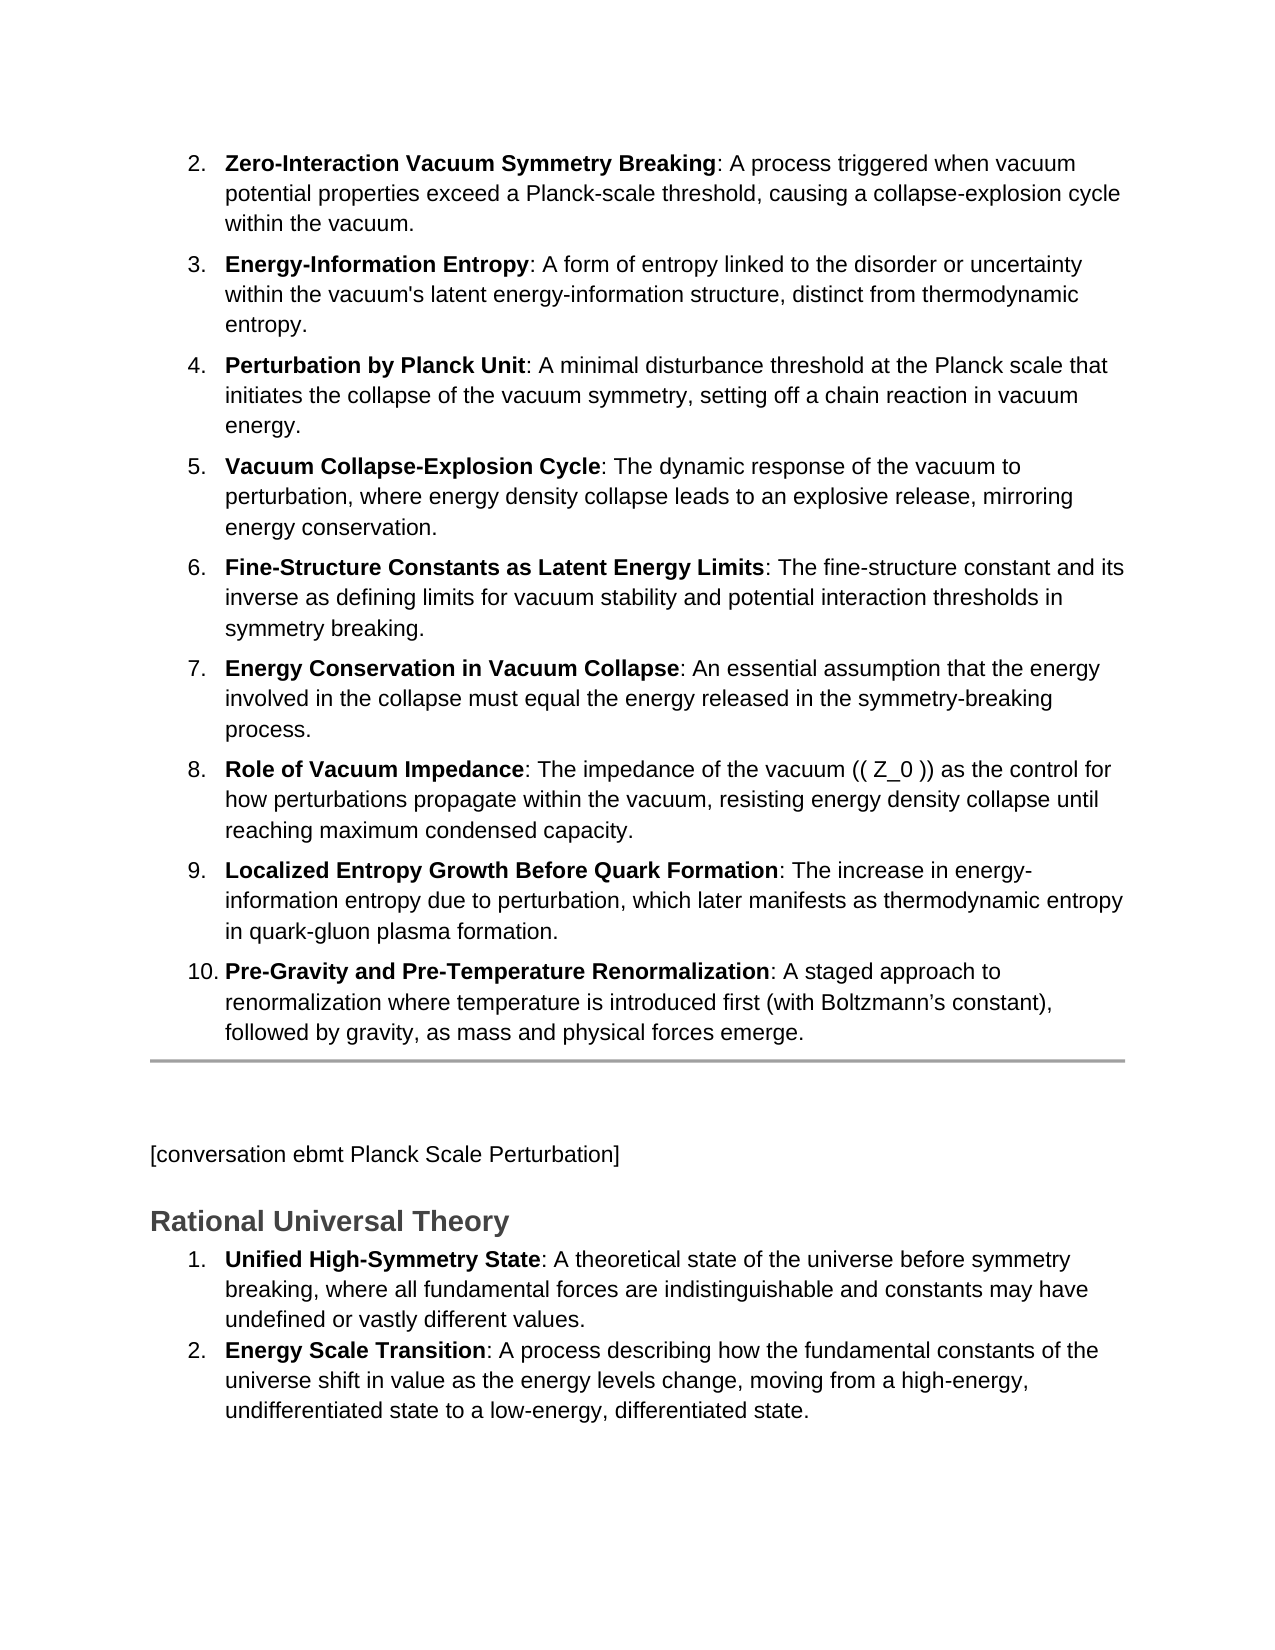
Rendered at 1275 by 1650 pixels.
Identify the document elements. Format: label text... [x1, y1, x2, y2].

list Fine-Structure Constants as Latent Energy Limits: The fine-structure constant and its inverse as defining limits for vacuum stability and potential interaction thresholds in symmetry breaking. [187, 554, 1125, 641]
list Pre-Gravity and Pre-Temperature Renormalization: A staged approach to renormalization where temperature is introduced first (with Boltzmann’s constant), followed by gravity, as mass and physical forces emerge. [187, 958, 1125, 1045]
list Vacuum Collapse-Explosion Cycle: The dynamic response of the vacuum to perturbation, where energy density collapse leads to an explosive release, mirroring energy conservation. [187, 453, 1125, 540]
list Energy Scale Transition: A process describing how the fundamental constants of the universe shift in value as the energy levels change, moving from a high-energy, undifferentiated state to a low-energy, differentiated state. [187, 1337, 1125, 1423]
list Energy Conservation in Vacuum Collapse: An essential assumption that the energy involved in the collapse must equal the energy released in the symmetry-breaking process. [187, 655, 1125, 742]
list Perturbation by Planck Unit: A minimal disturbance threshold at the Planck scale that initiates the collapse of the vacuum symmetry, setting off a chain reaction in vacuum energy. [187, 352, 1125, 439]
list Unified High-Symmetry State: A theoretical state of the universe before symmetry breaking, where all fundamental forces are indistinguishable and constants may have undefined or vastly different values. [187, 1246, 1125, 1333]
text [conversation ebmt Planck Scale Perturbation] [150, 1141, 1125, 1167]
list Role of Vacuum Impedance: The impedance of the vacuum (( Z_0 )) as the control for how perturbations propagate within the vacuum, resisting energy density collapse until reaching maximum condensed capacity. [187, 756, 1125, 843]
subtitle Rational Universal Theory [150, 1204, 1125, 1238]
list Energy-Information Entropy: A form of entropy linked to the disorder or uncertainty within the vacuum's latent energy-information structure, distinct from thermodynamic entropy. [187, 251, 1125, 338]
list Localized Entropy Growth Before Quark Formation: The increase in energy-information entropy due to perturbation, which later manifests as thermodynamic entropy in quark-gluon plasma formation. [187, 857, 1125, 944]
list Zero-Interaction Vacuum Symmetry Breaking: A process triggered when vacuum potential properties exceed a Planck-scale threshold, causing a collapse-explosion cycle within the vacuum. [187, 150, 1125, 237]
